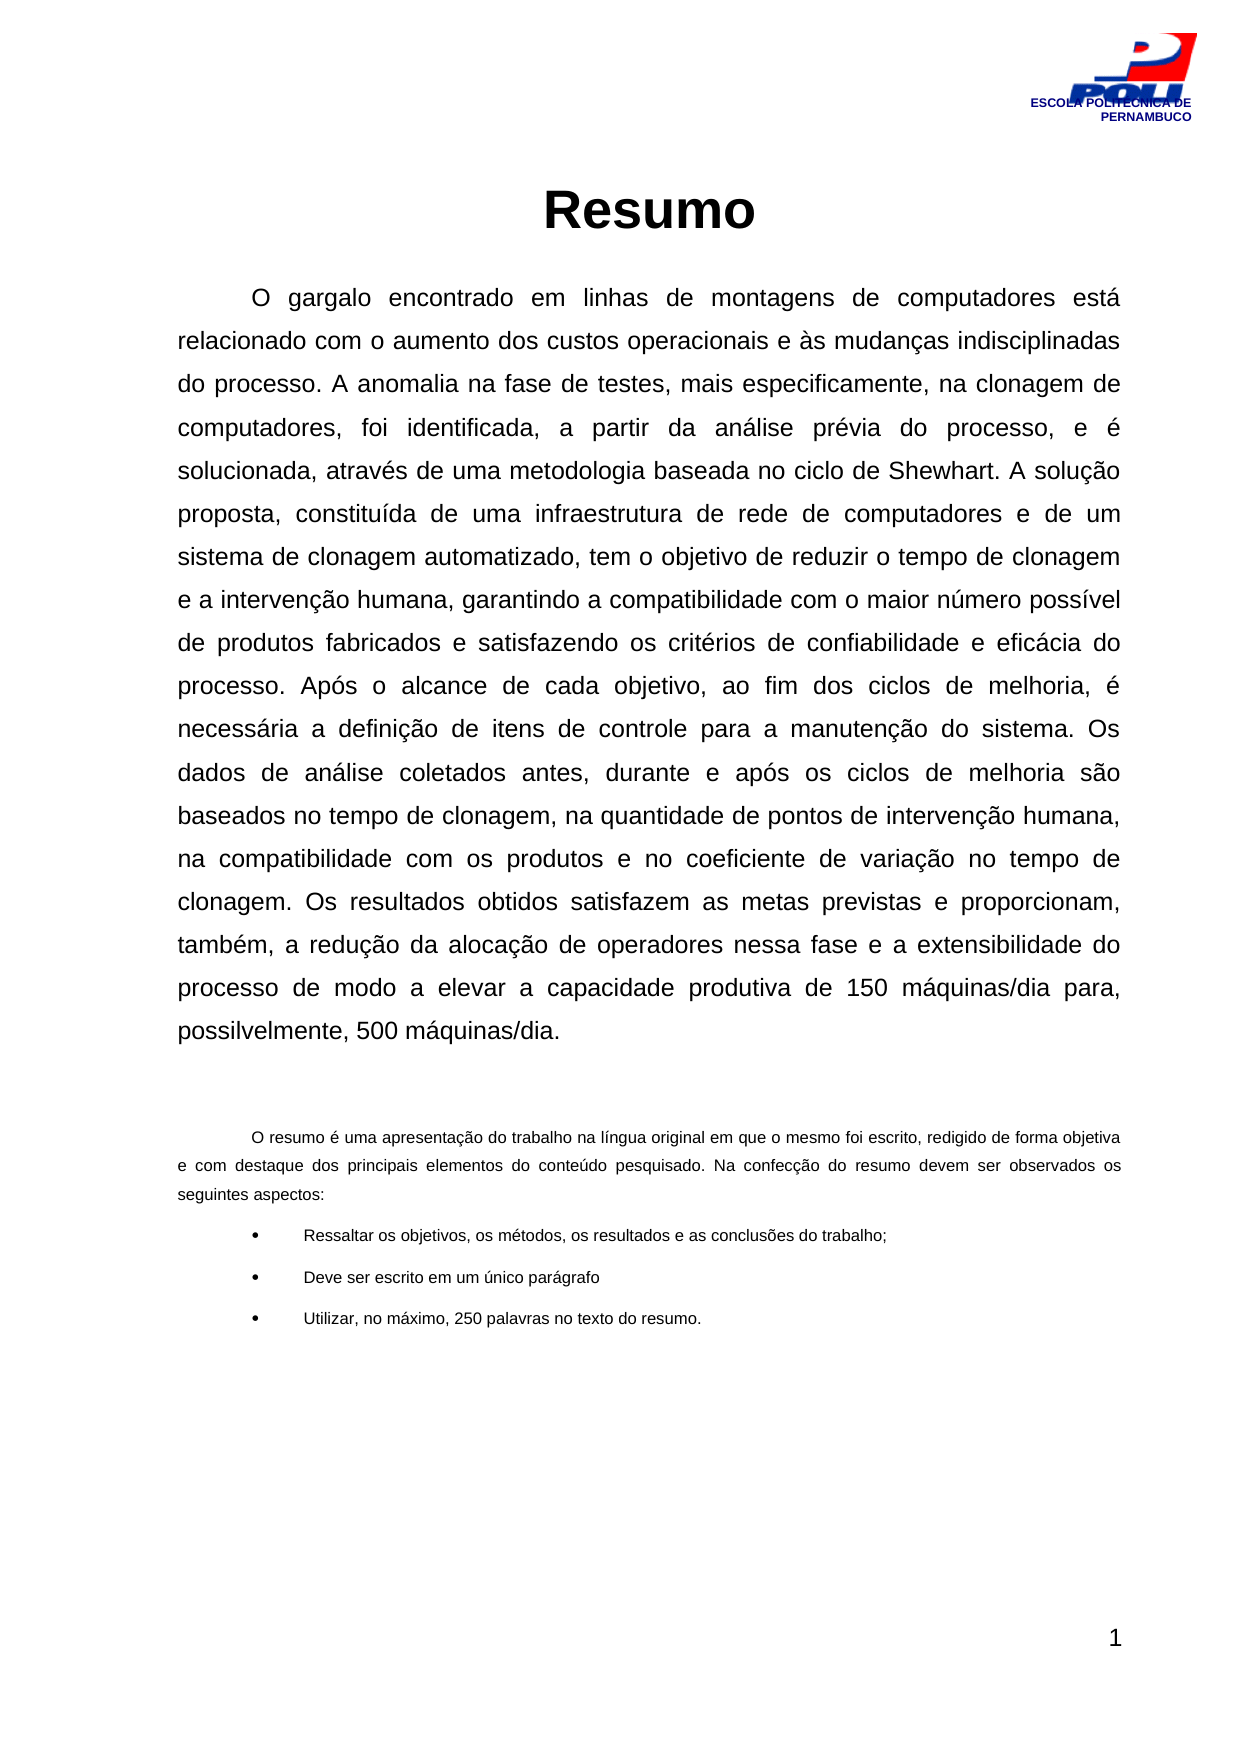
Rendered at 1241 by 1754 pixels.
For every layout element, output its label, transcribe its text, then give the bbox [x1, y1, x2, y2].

text O gargalo encontrado em linhas de montagens de computadores está relacionado com o aumento dos custos operacionais e às mudanças indisciplinadas do processo. A anomalia na fase de testes, mais especificamente, na clonagem de computadores, foi identificada, a partir da análise prévia do processo, e é solucionada, através de uma metodologia baseada no ciclo de Shewhart. A solução proposta, constituída de uma infraestrutura de rede de computadores e de um sistema de clonagem automatizado, tem o objetivo de reduzir o tempo de clonagem e a intervenção humana, garantindo a compatibilidade com o maior número possível de produtos fabricados e satisfazendo os critérios de confiabilidade e eficácia do processo. Após o alcance de cada objetivo, ao fim dos ciclos de melhoria, é necessária a definição de itens de controle para a manutenção do sistema. Os dados de análise coletados antes, durante e após os ciclos de melhoria são baseados no tempo de clonagem, na quantidade de pontos de intervenção humana, na compatibilidade com os produtos e no coeficiente de variação no tempo de clonagem. Os resultados obtidos satisfazem as metas previstas e proporcionam, também, a redução da alocação de operadores nessa fase e a extensibilidade do processo de modo a elevar a capacidade produtiva de 150 máquinas/dia para, possilvelmente, 500 máquinas/dia. [177, 283, 1122, 1045]
list Deve ser escrito em um único parágrafo [252, 1268, 1122, 1287]
list Ressaltar os objetivos, os métodos, os resultados e as conclusões do trabalho; [252, 1226, 1122, 1246]
subtitle Resumo [177, 177, 1122, 239]
picture [1055, 30, 1198, 105]
list Utilizar, no máximo, 250 palavras no texto do resumo. [252, 1309, 1122, 1328]
text O resumo é uma apresentação do trabalho na língua original em que o mesmo foi escrito, redigido de forma objetiva e com destaque dos principais elementos do conteúdo pesquisado. Na confecção do resumo devem ser observados os seguintes aspectos: [177, 1127, 1122, 1204]
